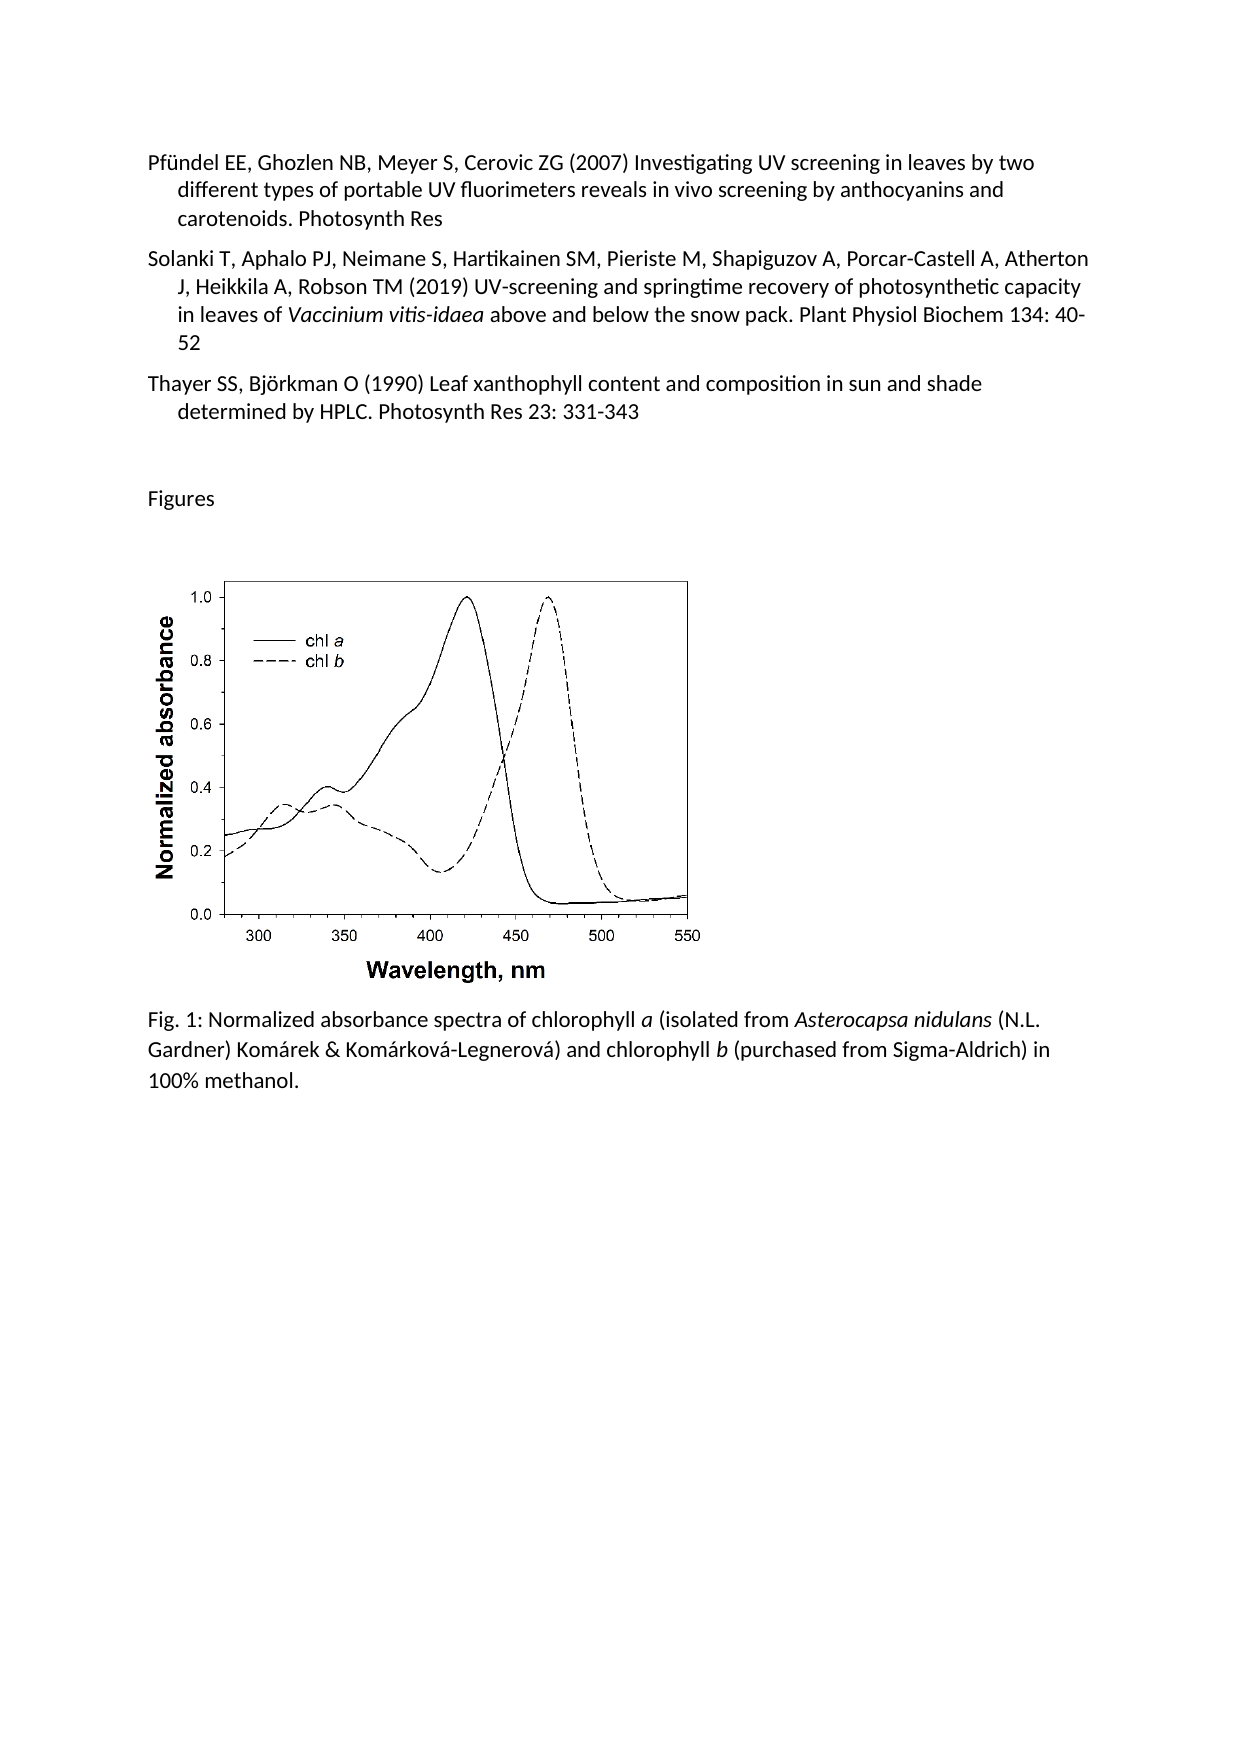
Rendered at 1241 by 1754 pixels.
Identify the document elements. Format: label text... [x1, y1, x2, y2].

text Figures [148, 484, 1093, 512]
text Solanki T, Aphalo PJ, Neimane S, Hartikainen SM, Pieriste M, Shapiguzov A, Porcar-Castell A, Atherton J, Heikkila A, Robson TM (2019) UV-screening and springtime recovery of photosynthetic capacity in leaves of Vaccinium vitis-idaea above and below the snow pack. Plant Physiol Biochem 134: 40-52 [148, 244, 1093, 356]
text Fig. 1: Normalized absorbance spectra of chlorophyll a (isolated from Asterocapsa nidulans (N.L. Gardner) Komárek & Komárková-Legnerová) and chlorophyll b (purchased from Sigma-Aldrich) in 100% methanol. [148, 1005, 1093, 1094]
text Thayer SS, Björkman O (1990) Leaf xanthophyll content and composition in sun and shade determined by HPLC. Photosynth Res 23: 331-343 [148, 369, 1093, 425]
text Pfündel EE, Ghozlen NB, Meyer S, Cerovic ZG (2007) Investigating UV screening in leaves by two different types of portable UV fluorimeters reveals in vivo screening by anthocyanins and carotenoids. Photosynth Res [148, 148, 1093, 232]
picture [147, 531, 732, 987]
